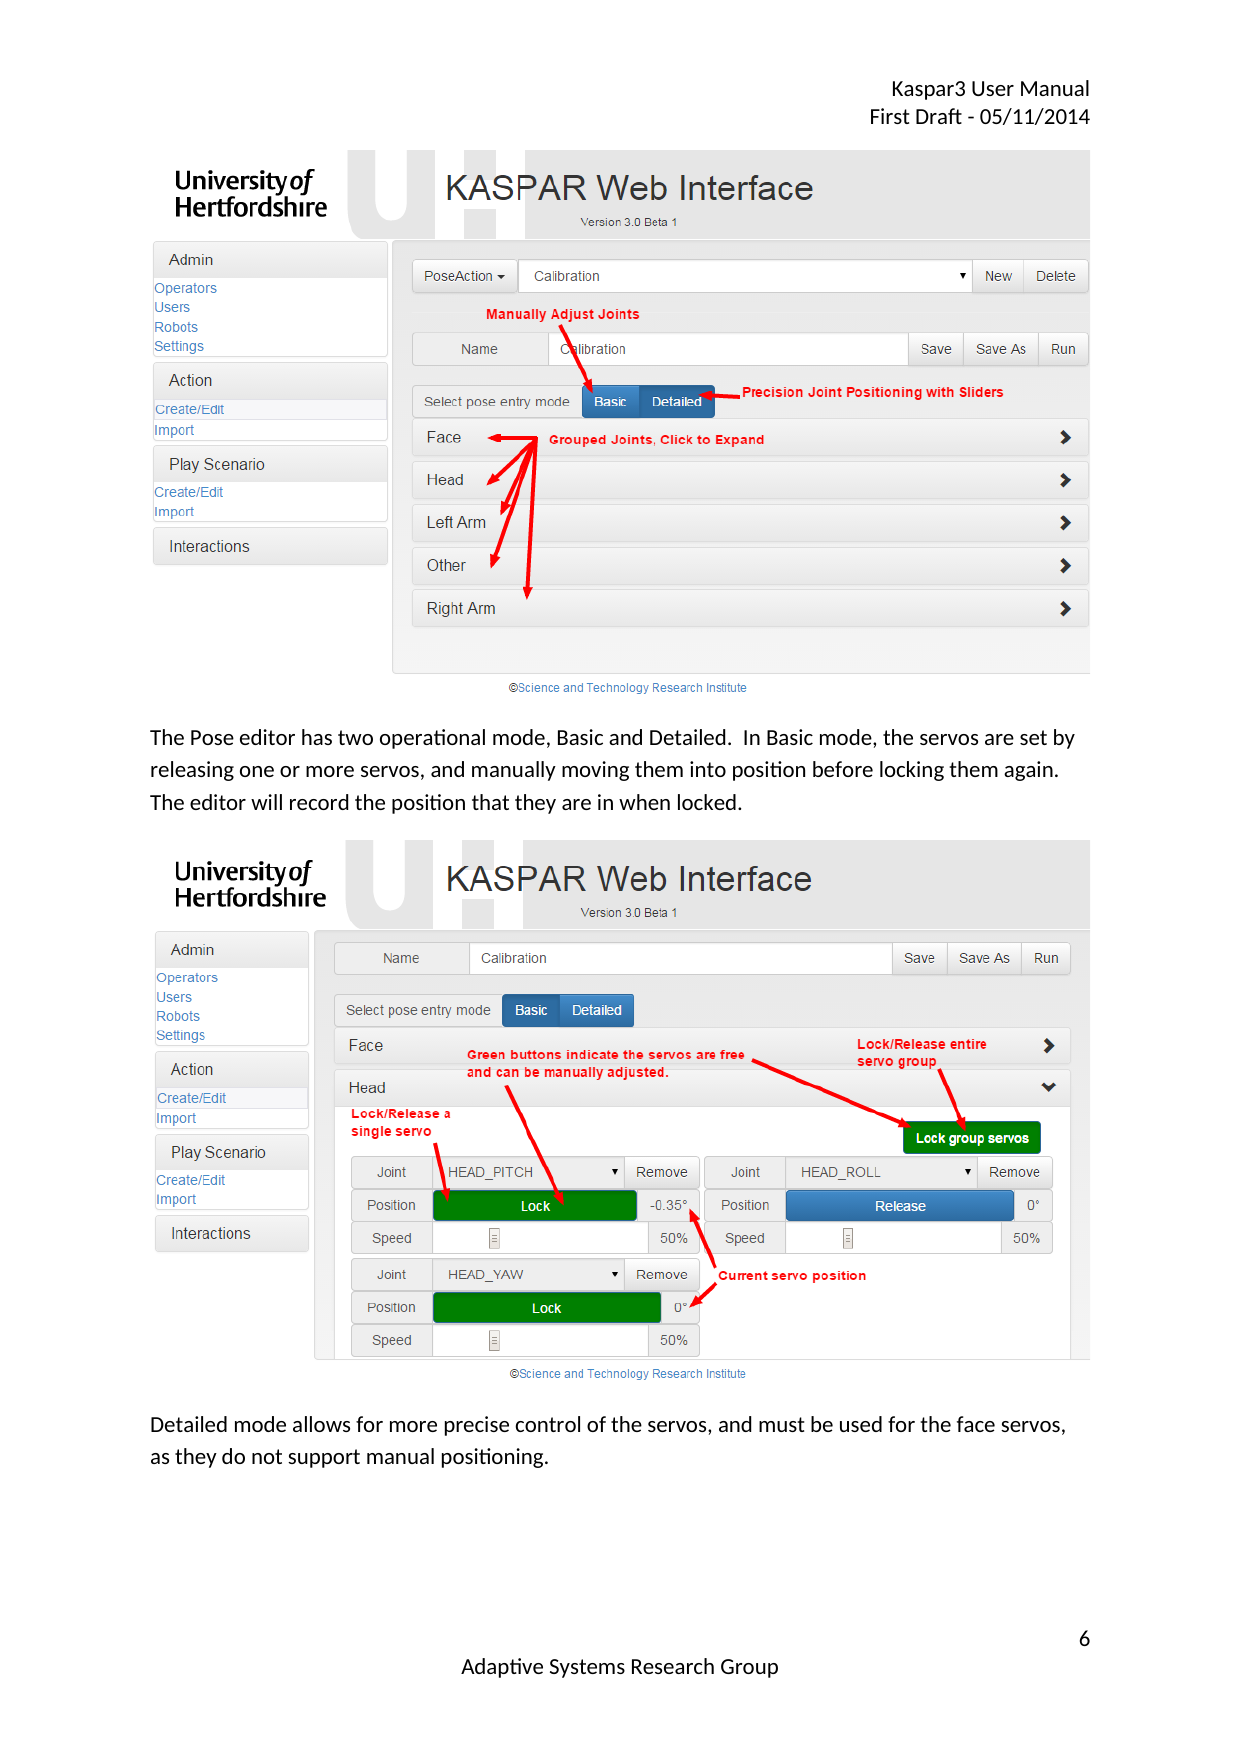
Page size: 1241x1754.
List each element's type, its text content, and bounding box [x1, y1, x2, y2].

text Detailed mode allows for more precise control of the servos, and must be used for the face servos, as they do not support manual positioning. [150, 1410, 1090, 1470]
text The Pose editor has two operational mode, Basic and Detailed. In Basic mode, the servos are set by releasing one or more servos, and manually moving them into position before locking them again. The editor will record the position that they are in when locked. [150, 723, 1090, 816]
picture [150, 150, 1091, 699]
picture [150, 840, 1091, 1385]
